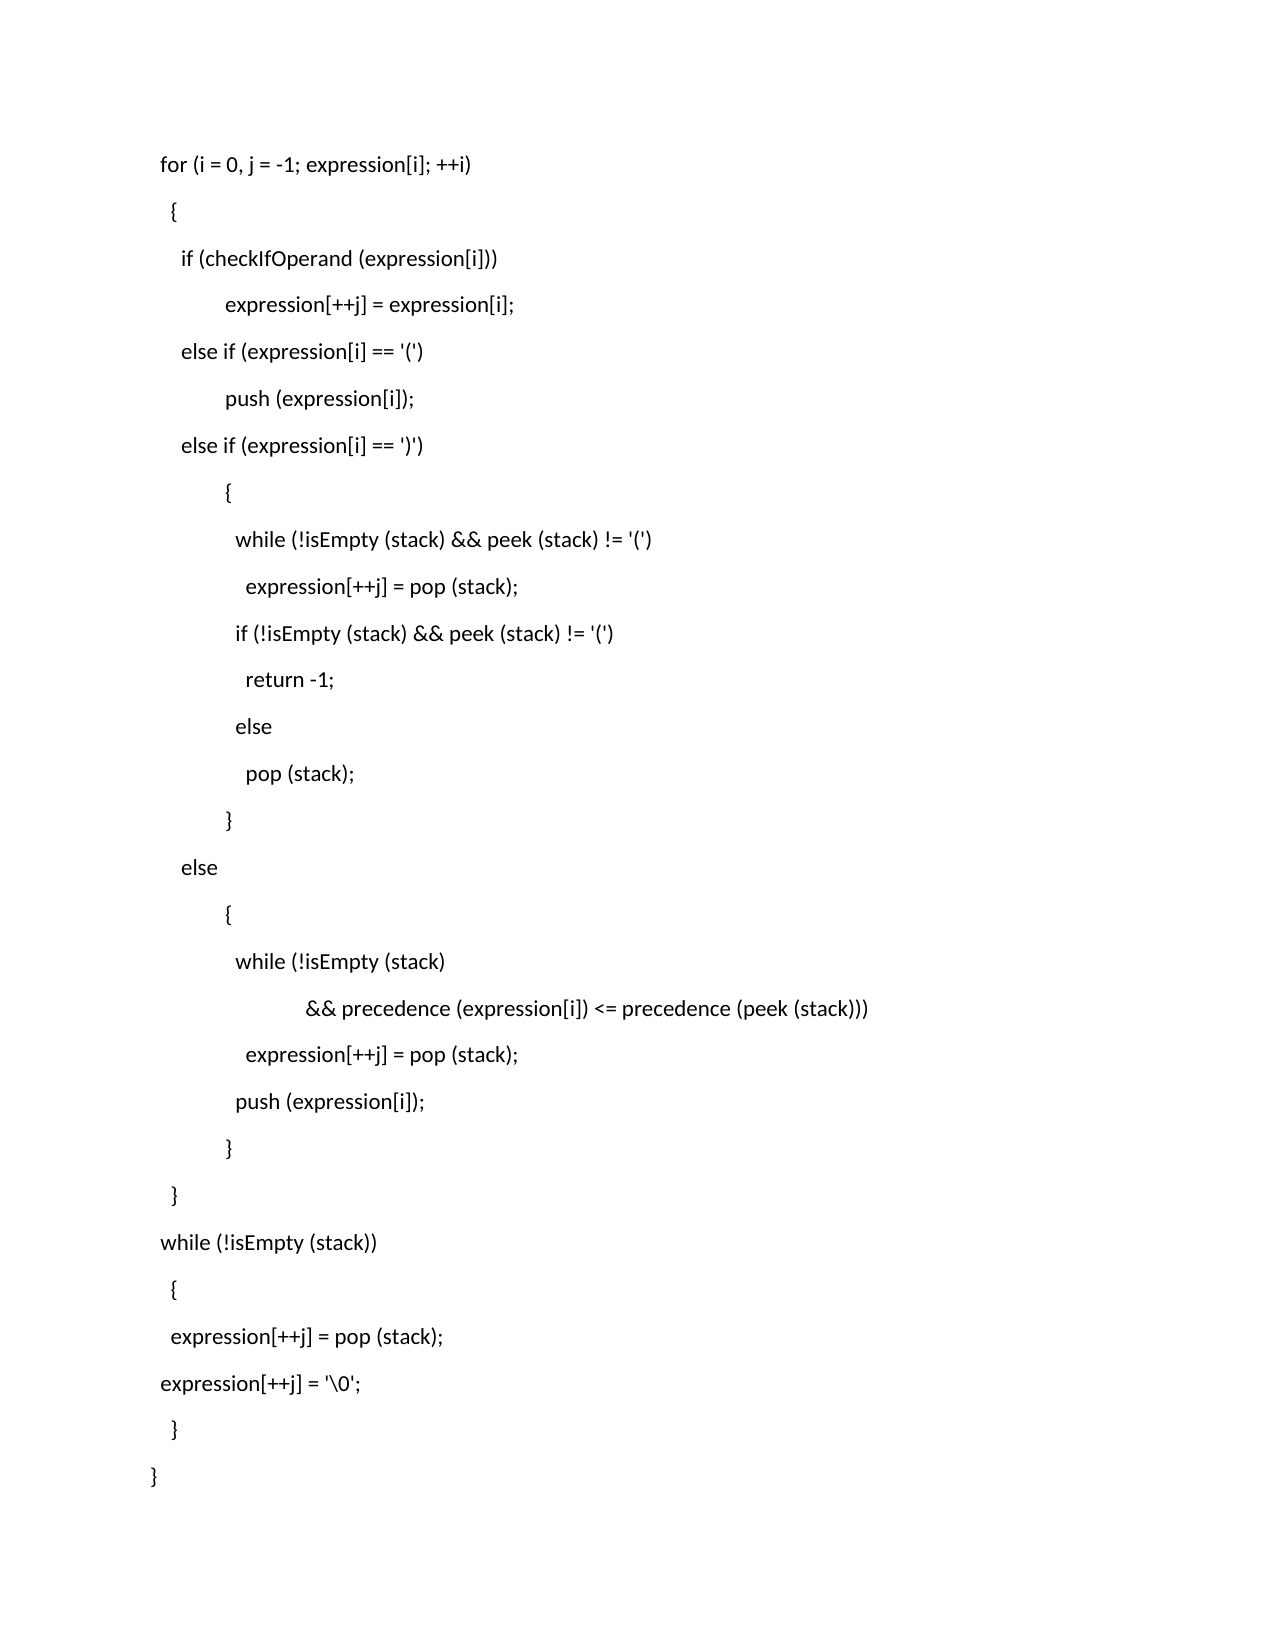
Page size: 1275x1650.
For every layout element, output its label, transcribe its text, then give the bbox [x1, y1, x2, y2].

text else [150, 712, 1125, 741]
text { [150, 900, 1125, 928]
text while (!isEmpty (stack) [150, 947, 1125, 975]
text if (checkIfOperand (expression[i])) [150, 244, 1125, 272]
text else [150, 853, 1125, 881]
text } [150, 1462, 1125, 1491]
text } [150, 1416, 1125, 1444]
text for (i = 0, j = -1; expression[i]; ++i) [150, 150, 1125, 178]
text push (expression[i]); [150, 384, 1125, 412]
text else if (expression[i] == '(') [150, 337, 1125, 366]
text push (expression[i]); [150, 1087, 1125, 1116]
text } [150, 1181, 1125, 1209]
text else if (expression[i] == ')') [150, 431, 1125, 459]
text while (!isEmpty (stack) && peek (stack) != '(') [150, 525, 1125, 553]
text } [150, 806, 1125, 834]
text return -1; [150, 666, 1125, 694]
text expression[++j] = '\0'; [150, 1369, 1125, 1397]
text expression[++j] = pop (stack); [150, 1041, 1125, 1069]
text { [150, 1275, 1125, 1303]
text expression[++j] = pop (stack); [150, 1322, 1125, 1350]
text && precedence (expression[i]) <= precedence (peek (stack))) [150, 994, 1125, 1022]
text { [150, 197, 1125, 225]
text expression[++j] = pop (stack); [150, 572, 1125, 600]
text if (!isEmpty (stack) && peek (stack) != '(') [150, 619, 1125, 647]
text while (!isEmpty (stack)) [150, 1228, 1125, 1256]
text expression[++j] = expression[i]; [150, 291, 1125, 319]
text pop (stack); [150, 759, 1125, 787]
text } [150, 1134, 1125, 1162]
text { [150, 478, 1125, 506]
